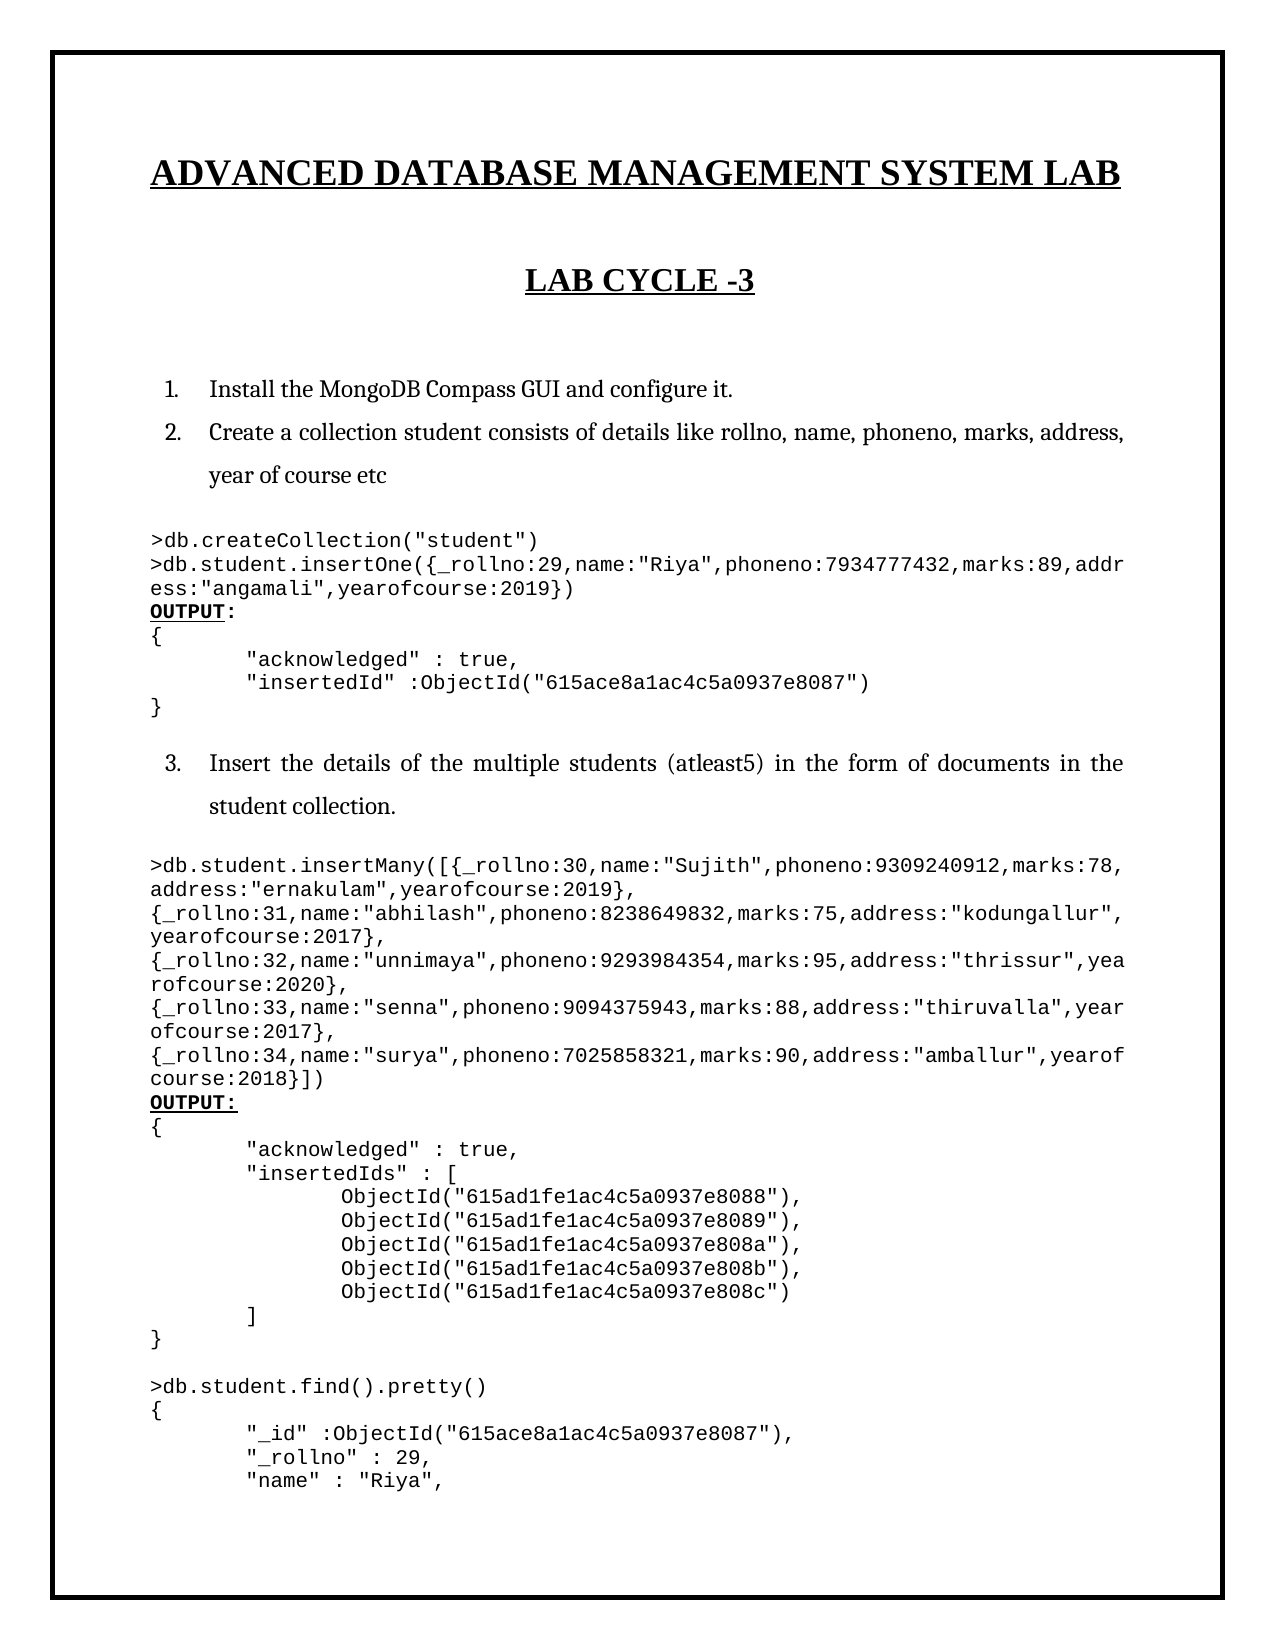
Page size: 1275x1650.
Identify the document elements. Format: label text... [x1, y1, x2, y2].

text ObjectId("615ad1fe1ac4c5a0937e808a"), [150, 1234, 1125, 1257]
text ADVANCED DATABASE MANAGEMENT SYSTEM LAB [150, 150, 1125, 193]
text ObjectId("615ad1fe1ac4c5a0937e8088"), [150, 1187, 1125, 1210]
text "acknowledged" : true, [150, 1139, 1125, 1163]
text } [150, 1328, 1125, 1352]
text { [150, 1399, 1125, 1423]
text "acknowledged" : true, [150, 649, 1125, 672]
text "insertedId" :ObjectId("615ace8a1ac4c5a0937e8087") [150, 672, 1125, 696]
text ] [150, 1305, 1125, 1328]
text >db.student.insertMany([{_rollno:30,name:"Sujith",phoneno:9309240912,marks:78,address:"ernakulam",yearofcourse:2019},{_rollno:31,name:"abhilash",phoneno:8238649832,marks:75,address:"kodungallur",yearofcourse:2017},{_rollno:32,name:"unnimaya",phoneno:9293984354,marks:95,address:"thrissur",yearofcourse:2020},{_rollno:33,name:"senna",phoneno:9094375943,marks:88,address:"thiruvalla",yearofcourse:2017},{_rollno:34,name:"surya",phoneno:7025858321,marks:90,address:"amballur",yearofcourse:2018}]) [150, 856, 1125, 1092]
text OUTPUT: [150, 1092, 1125, 1116]
text { [150, 625, 1125, 649]
text "name" : "Riya", [150, 1470, 1125, 1494]
text OUTPUT: [150, 601, 1125, 625]
text } [150, 696, 1125, 720]
text "_rollno" : 29, [150, 1447, 1125, 1470]
text "_id" :ObjectId("615ace8a1ac4c5a0937e8087"), [150, 1423, 1125, 1447]
list Insert the details of the multiple students (atleast5) in the form of documents in the student collection. [165, 748, 1125, 820]
list Create a collection student consists of details like rollno, name, phoneno, marks, address, year of course etc [165, 418, 1125, 490]
text >db.createCollection("student") [150, 525, 1125, 554]
text >db.student.find().pretty() [150, 1376, 1125, 1399]
text ObjectId("615ad1fe1ac4c5a0937e8089"), [150, 1210, 1125, 1234]
text >db.student.insertOne({_rollno:29,name:"Riya",phoneno:7934777432,marks:89,address:"angamali",yearofcourse:2019}) [150, 554, 1125, 601]
text { [150, 1116, 1125, 1139]
text LAB CYCLE -3 [150, 260, 1125, 298]
text ObjectId("615ad1fe1ac4c5a0937e808c") [150, 1281, 1125, 1305]
text "insertedIds" : [ [150, 1163, 1125, 1187]
list Install the MongoDB Compass GUI and configure it. [165, 375, 1125, 404]
text ObjectId("615ad1fe1ac4c5a0937e808b"), [150, 1257, 1125, 1281]
